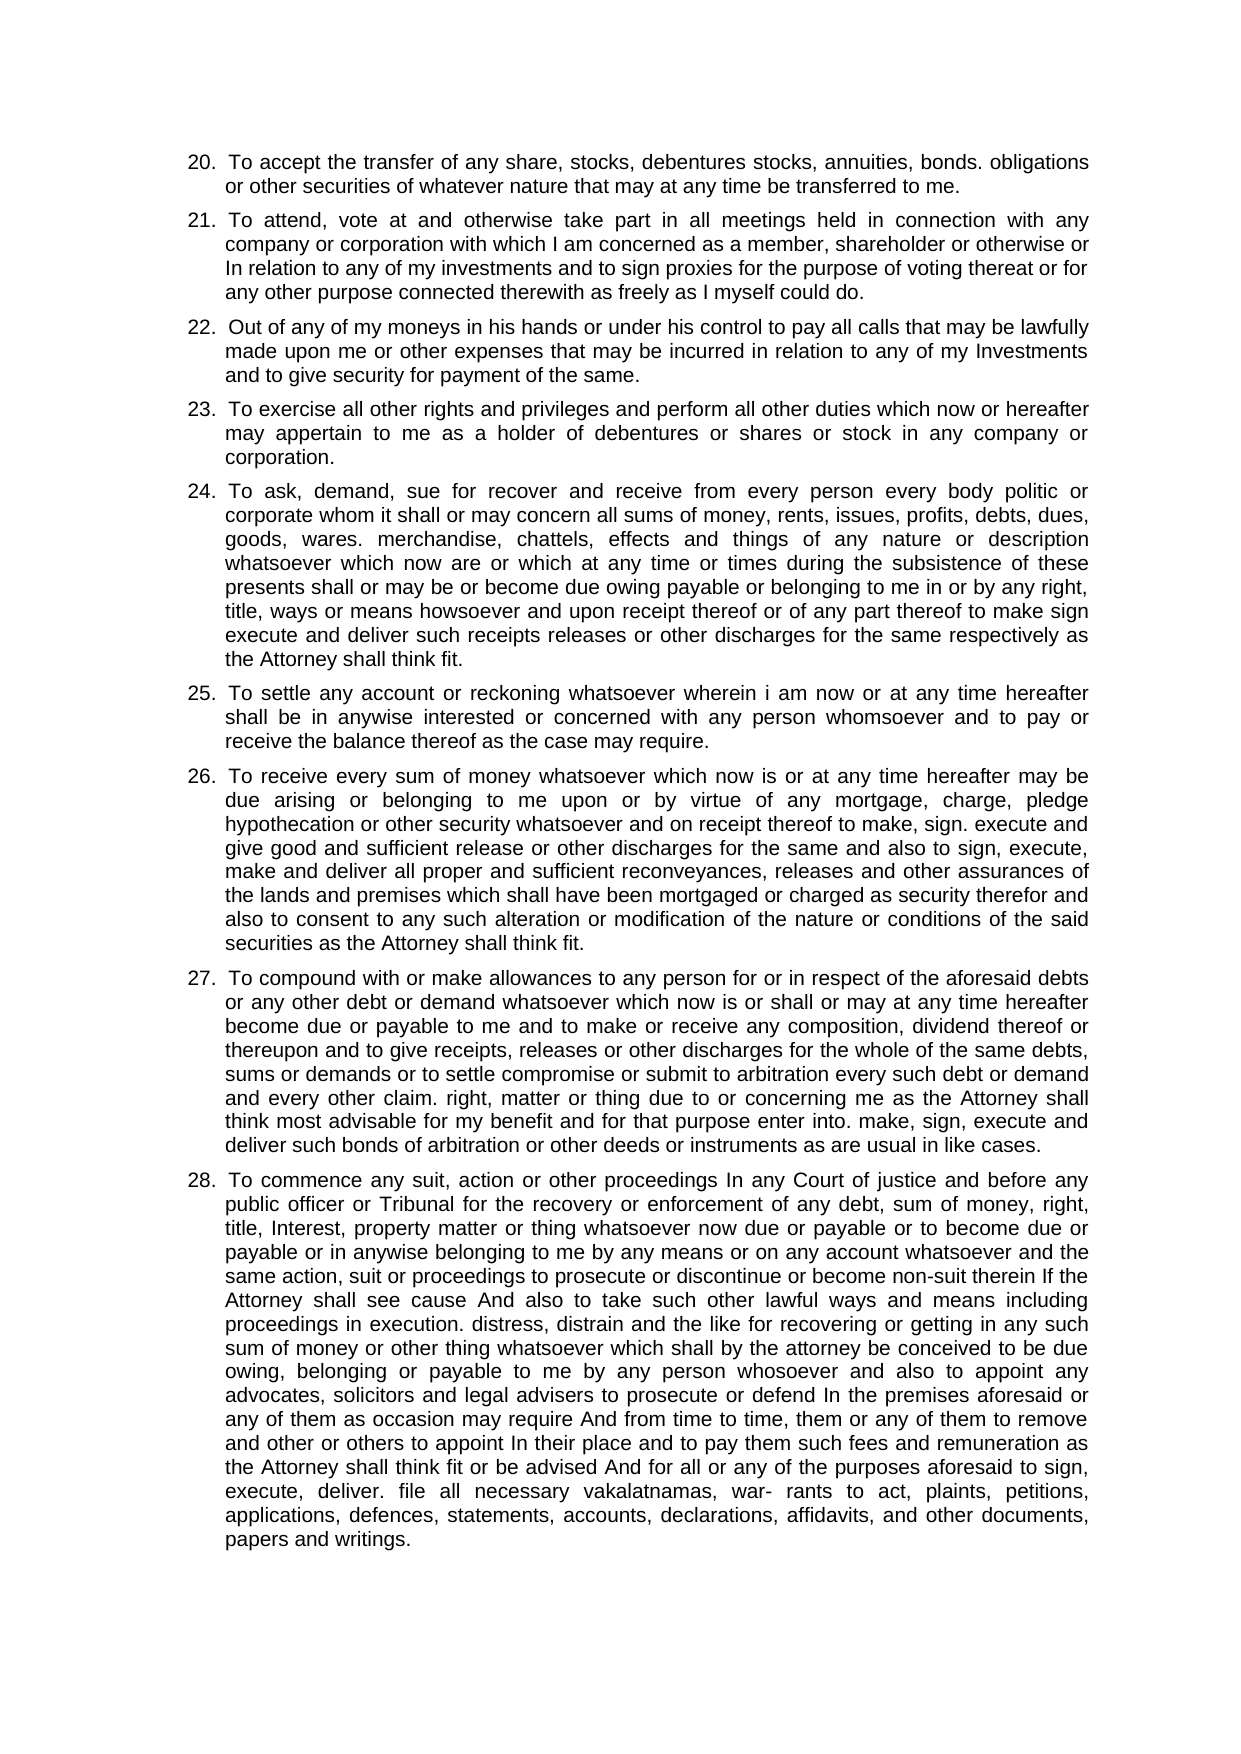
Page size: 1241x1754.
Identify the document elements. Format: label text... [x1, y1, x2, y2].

text 22. Out of any of my moneys in his hands or under his control to pay all calls that may be lawfully made upon me or other expenses that may be incurred in relation to any of my Investments and to give security for payment of the same. [187, 314, 1090, 386]
text 26. To receive every sum of money whatsoever which now is or at any time hereafter may be due arising or belonging to me upon or by virtue of any mortgage, charge, pledge hypothecation or other security whatsoever and on receipt thereof to make, sign. execute and give good and sufficient release or other discharges for the same and also to sign, execute, make and deliver all proper and sufficient reconveyances, releases and other assurances of the lands and premises which shall have been mortgaged or charged as security therefor and also to consent to any such alteration or modification of the nature or conditions of the said securities as the Attorney shall think fit. [187, 763, 1090, 955]
text 24. To ask, demand, sue for recover and receive from every person every body politic or corporate whom it shall or may concern all sums of money, rents, issues, profits, debts, dues, goods, wares. merchandise, chattels, effects and things of any nature or description whatsoever which now are or which at any time or times during the subsistence of these presents shall or may be or become due owing payable or belonging to me in or by any right, title, ways or means howsoever and upon receipt thereof or of any part thereof to make sign execute and deliver such receipts releases or other discharges for the same respectively as the Attorney shall think fit. [187, 479, 1090, 671]
text 20. To accept the transfer of any share, stocks, debentures stocks, annuities, bonds. obligations or other securities of whatever nature that may at any time be transferred to me. [187, 150, 1090, 198]
text 28. To commence any suit, action or other proceedings In any Court of justice and before any public officer or Tribunal for the recovery or enforcement of any debt, sum of money, right, title, Interest, property matter or thing whatsoever now due or payable or to become due or payable or in anywise belonging to me by any means or on any account whatsoever and the same action, suit or proceedings to prosecute or discontinue or become non-suit therein If the Attorney shall see cause And also to take such other lawful ways and means including proceedings in execution. distress, distrain and the like for recovering or getting in any such sum of money or other thing whatsoever which shall by the attorney be conceived to be due owing, belonging or payable to me by any person whosoever and also to appoint any advocates, solicitors and legal advisers to prosecute or defend In the premises aforesaid or any of them as occasion may require And from time to time, them or any of them to remove and other or others to appoint In their place and to pay them such fees and remuneration as the Attorney shall think fit or be advised And for all or any of the purposes aforesaid to sign, execute, deliver. file all necessary vakalatnamas, war- rants to act, plaints, petitions, applications, defences, statements, accounts, declarations, affidavits, and other documents, papers and writings. [187, 1168, 1090, 1551]
text 25. To settle any account or reckoning whatsoever wherein i am now or at any time hereafter shall be in anywise interested or concerned with any person whomsoever and to pay or receive the balance thereof as the case may require. [187, 681, 1090, 753]
text 21. To attend, vote at and otherwise take part in all meetings held in connection with any company or corporation with which I am concerned as a member, shareholder or otherwise or In relation to any of my investments and to sign proxies for the purpose of voting thereat or for any other purpose connected therewith as freely as I myself could do. [187, 208, 1090, 304]
text 27. To compound with or make allowances to any person for or in respect of the aforesaid debts or any other debt or demand whatsoever which now is or shall or may at any time hereafter become due or payable to me and to make or receive any composition, dividend thereof or thereupon and to give receipts, releases or other discharges for the whole of the same debts, sums or demands or to settle compromise or submit to arbitration every such debt or demand and every other claim. right, matter or thing due to or concerning me as the Attorney shall think most advisable for my benefit and for that purpose enter into. make, sign, execute and deliver such bonds of arbitration or other deeds or instruments as are usual in like cases. [187, 966, 1090, 1157]
text 23. To exercise all other rights and privileges and perform all other duties which now or hereafter may appertain to me as a holder of debentures or shares or stock in any company or corporation. [187, 397, 1090, 469]
